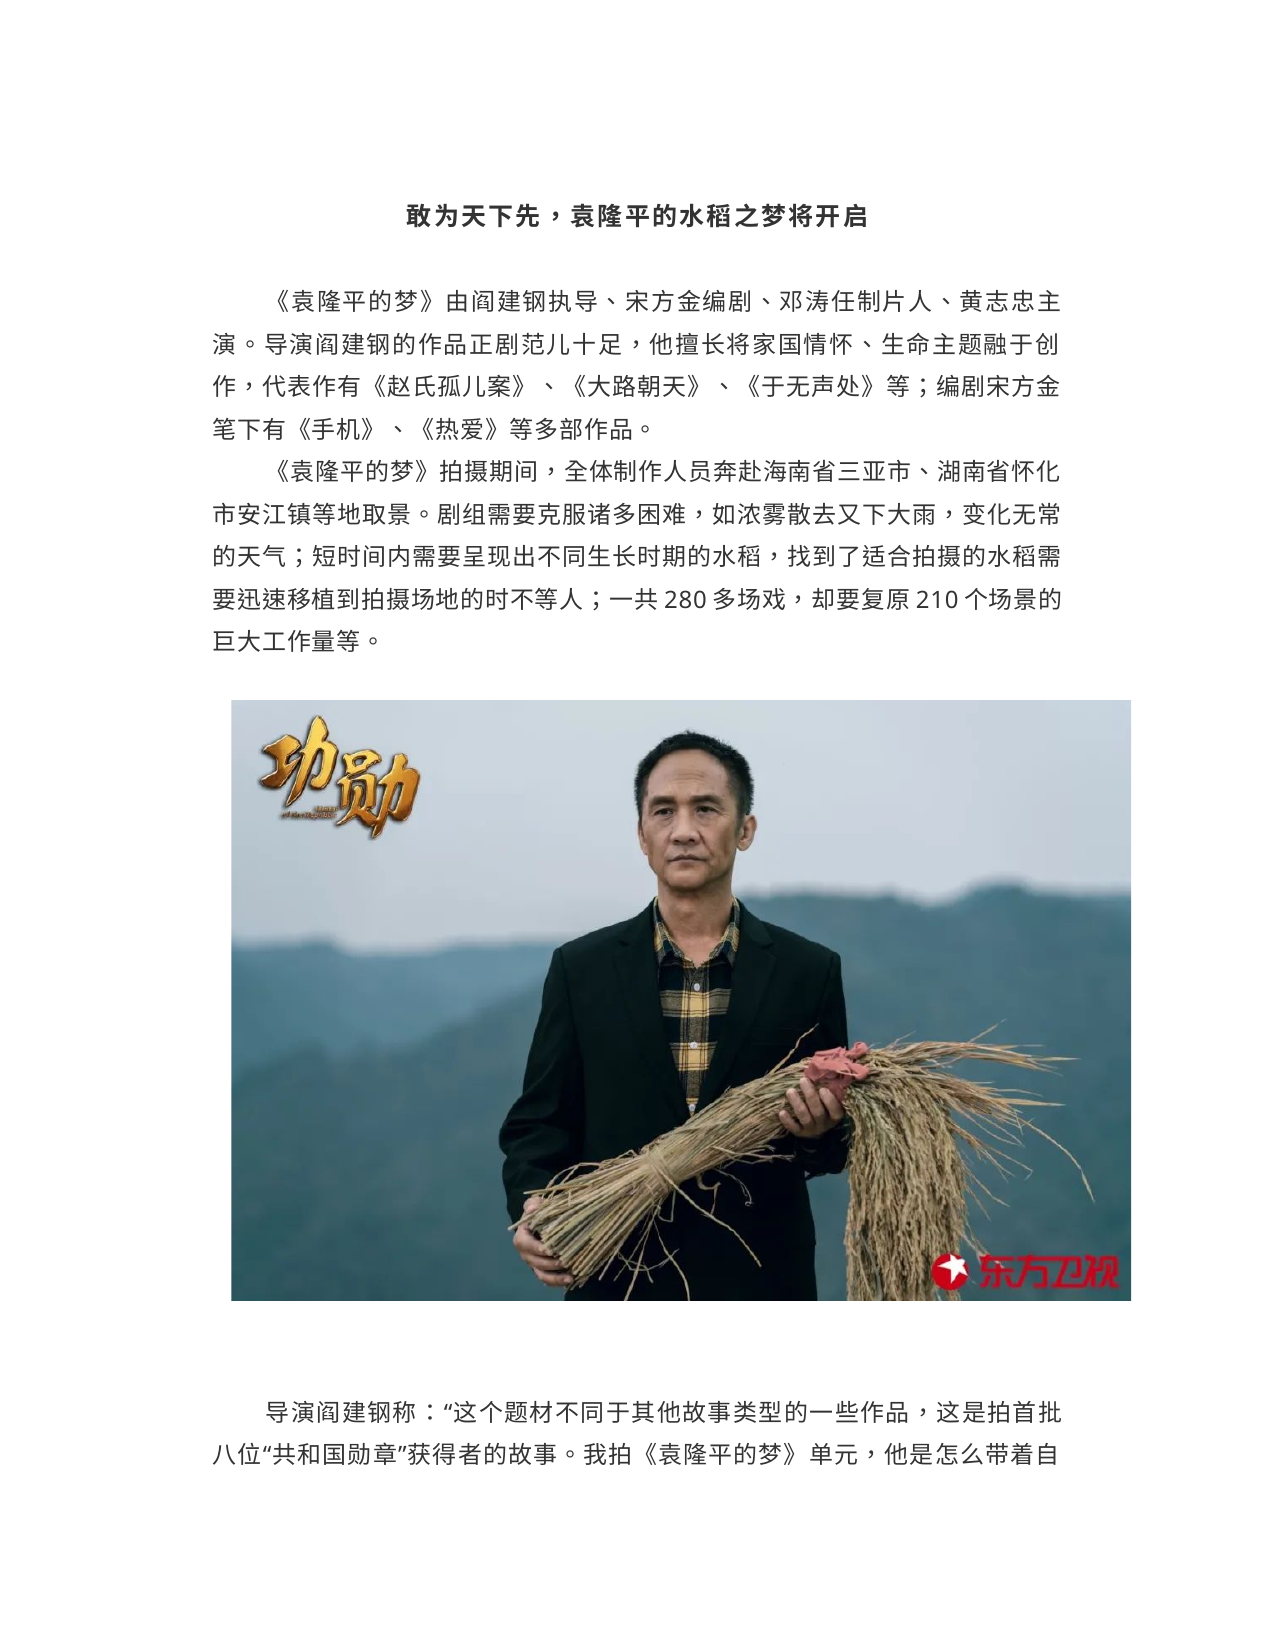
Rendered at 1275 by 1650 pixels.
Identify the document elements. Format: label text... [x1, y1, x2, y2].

text 《袁隆平的梦》由阎建钢执导、宋方金编剧、邓涛任制片人、黄志忠主演。导演阎建钢的作品正剧范儿十足，他擅长将家国情怀、生命主题融于创作，代表作有《赵氏孤儿案》、《大路朝天》、《于无声处》等；编剧宋方金笔下有《手机》、《热爱》等多部作品。 [212, 275, 1062, 445]
text 《袁隆平的梦》拍摄期间，全体制作人员奔赴海南省三亚市、湖南省怀化市安江镇等地取景。剧组需要克服诸多困难，如浓雾散去又下大雨，变化无常的天气；短时间内需要呈现出不同生长时期的水稻，找到了适合拍摄的水稻需要迅速移植到拍摄场地的时不等人；一共280多场戏，却要复原210个场景的巨大工作量等。 [212, 445, 1062, 657]
picture [231, 700, 1132, 1301]
text 敢为天下先，袁隆平的水稻之梦将开启 [212, 192, 1062, 232]
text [212, 1386, 1062, 1471]
